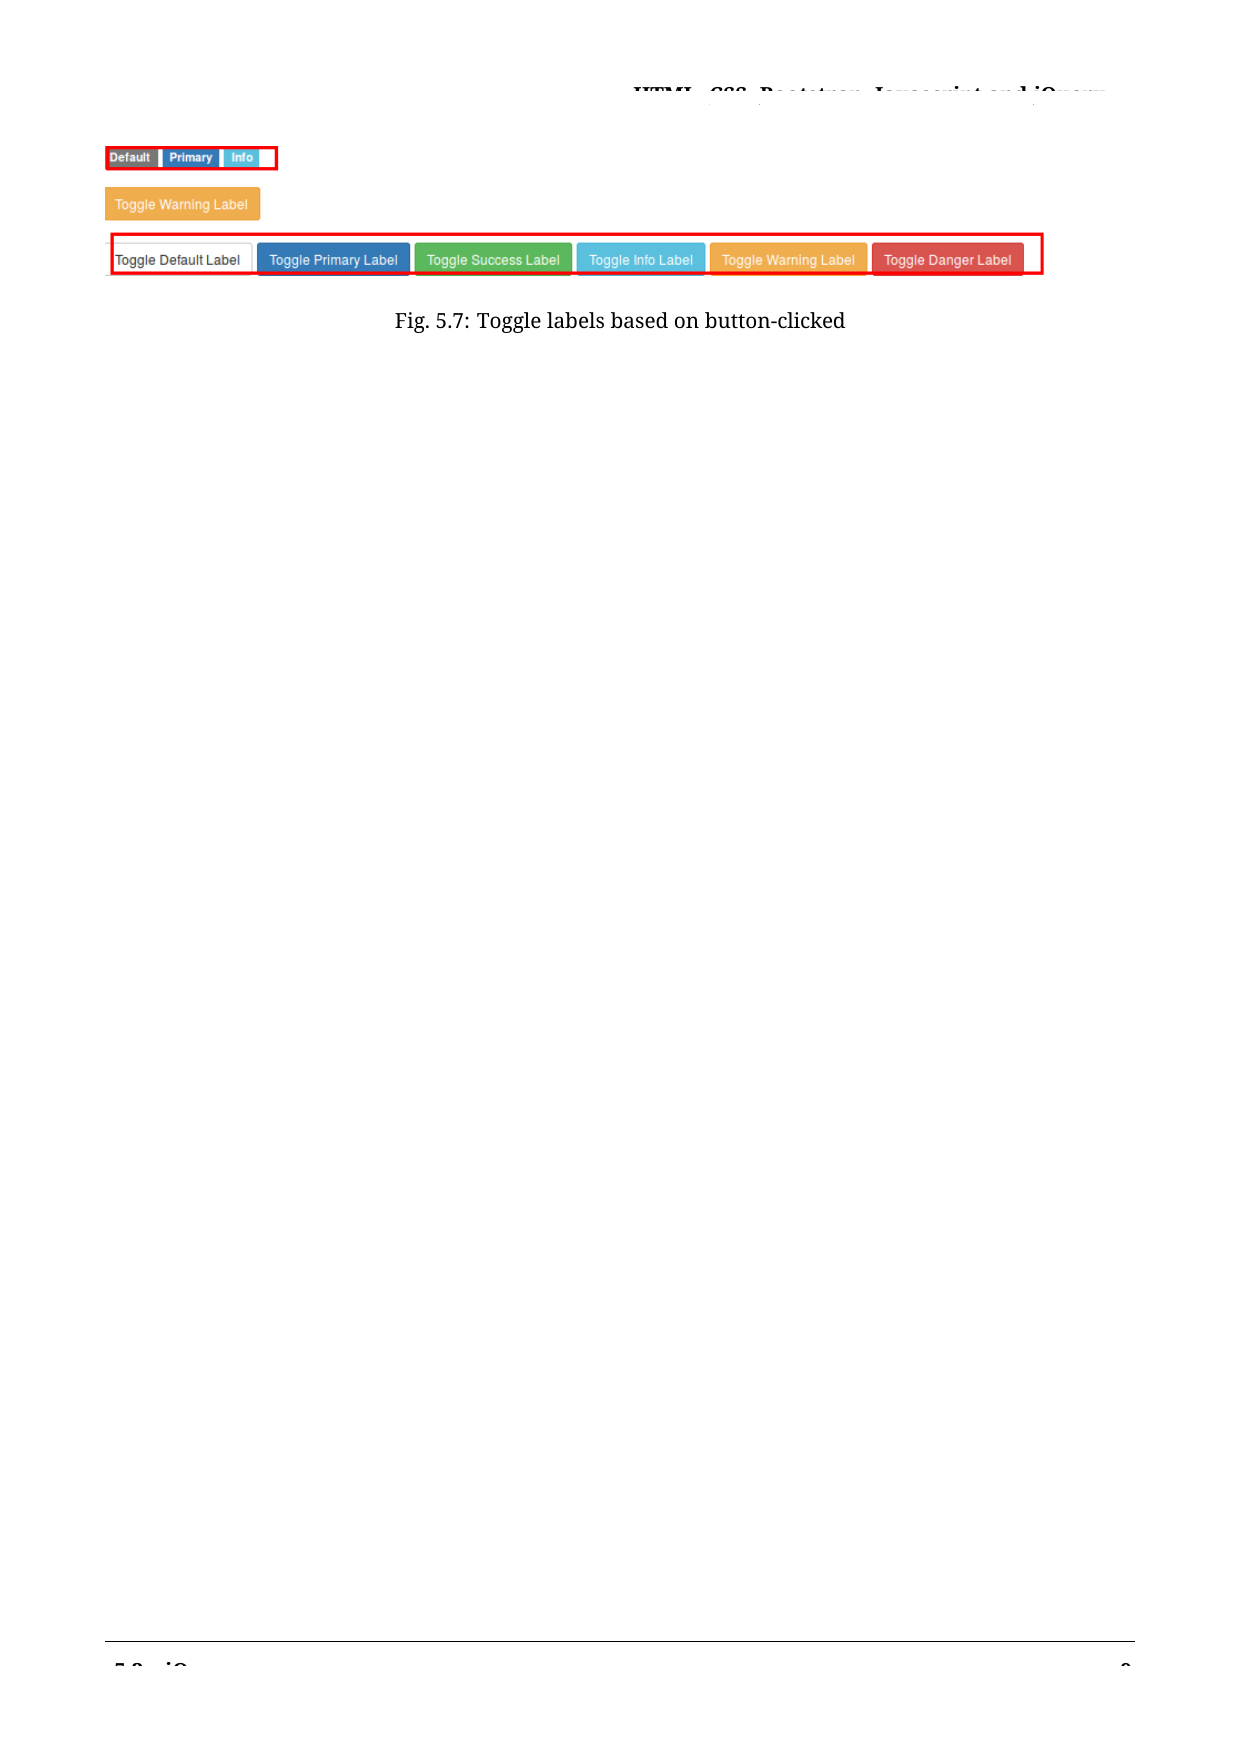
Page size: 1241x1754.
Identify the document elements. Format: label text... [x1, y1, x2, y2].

picture [105, 146, 1044, 276]
subtitle Fig. 5.7: Toggle labels based on button-clicked [164, 306, 1076, 334]
